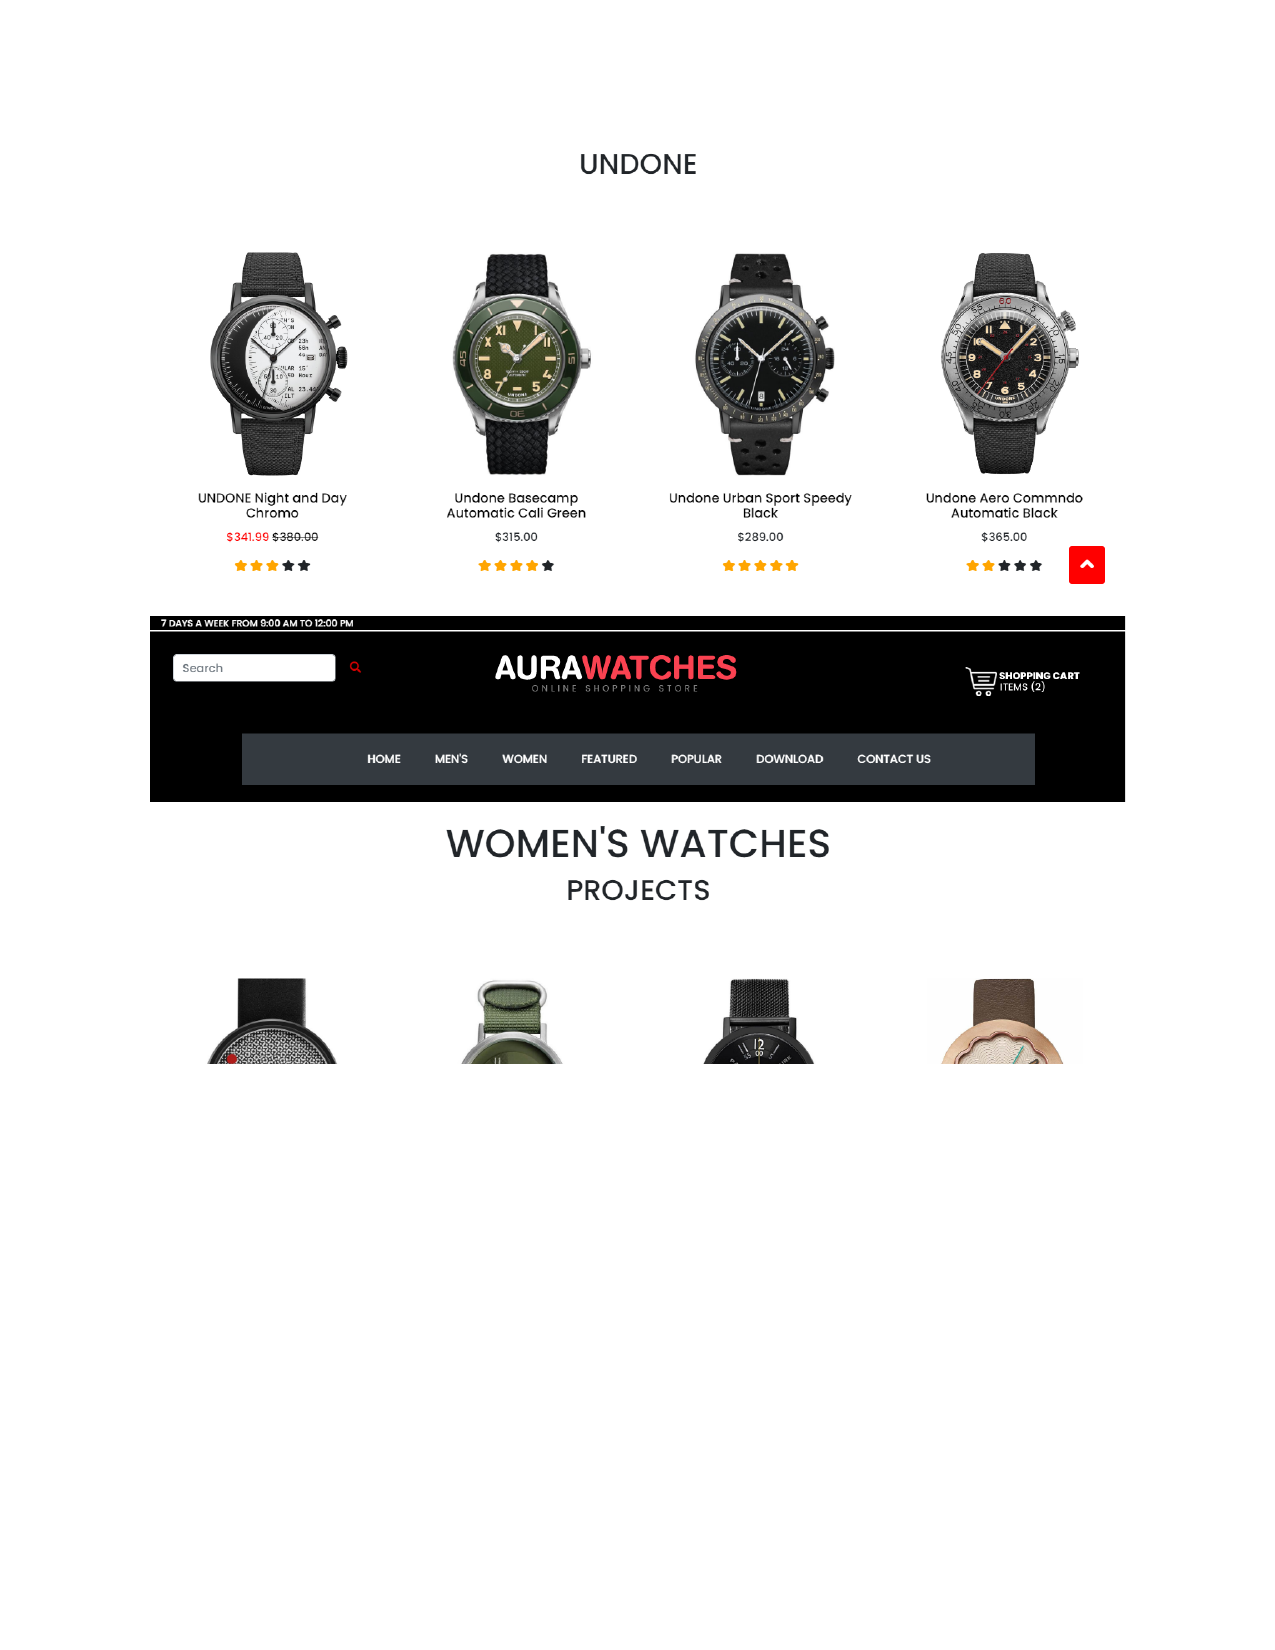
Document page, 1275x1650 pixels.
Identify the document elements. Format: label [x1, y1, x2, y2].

picture [150, 150, 1125, 598]
picture [150, 616, 1125, 1064]
